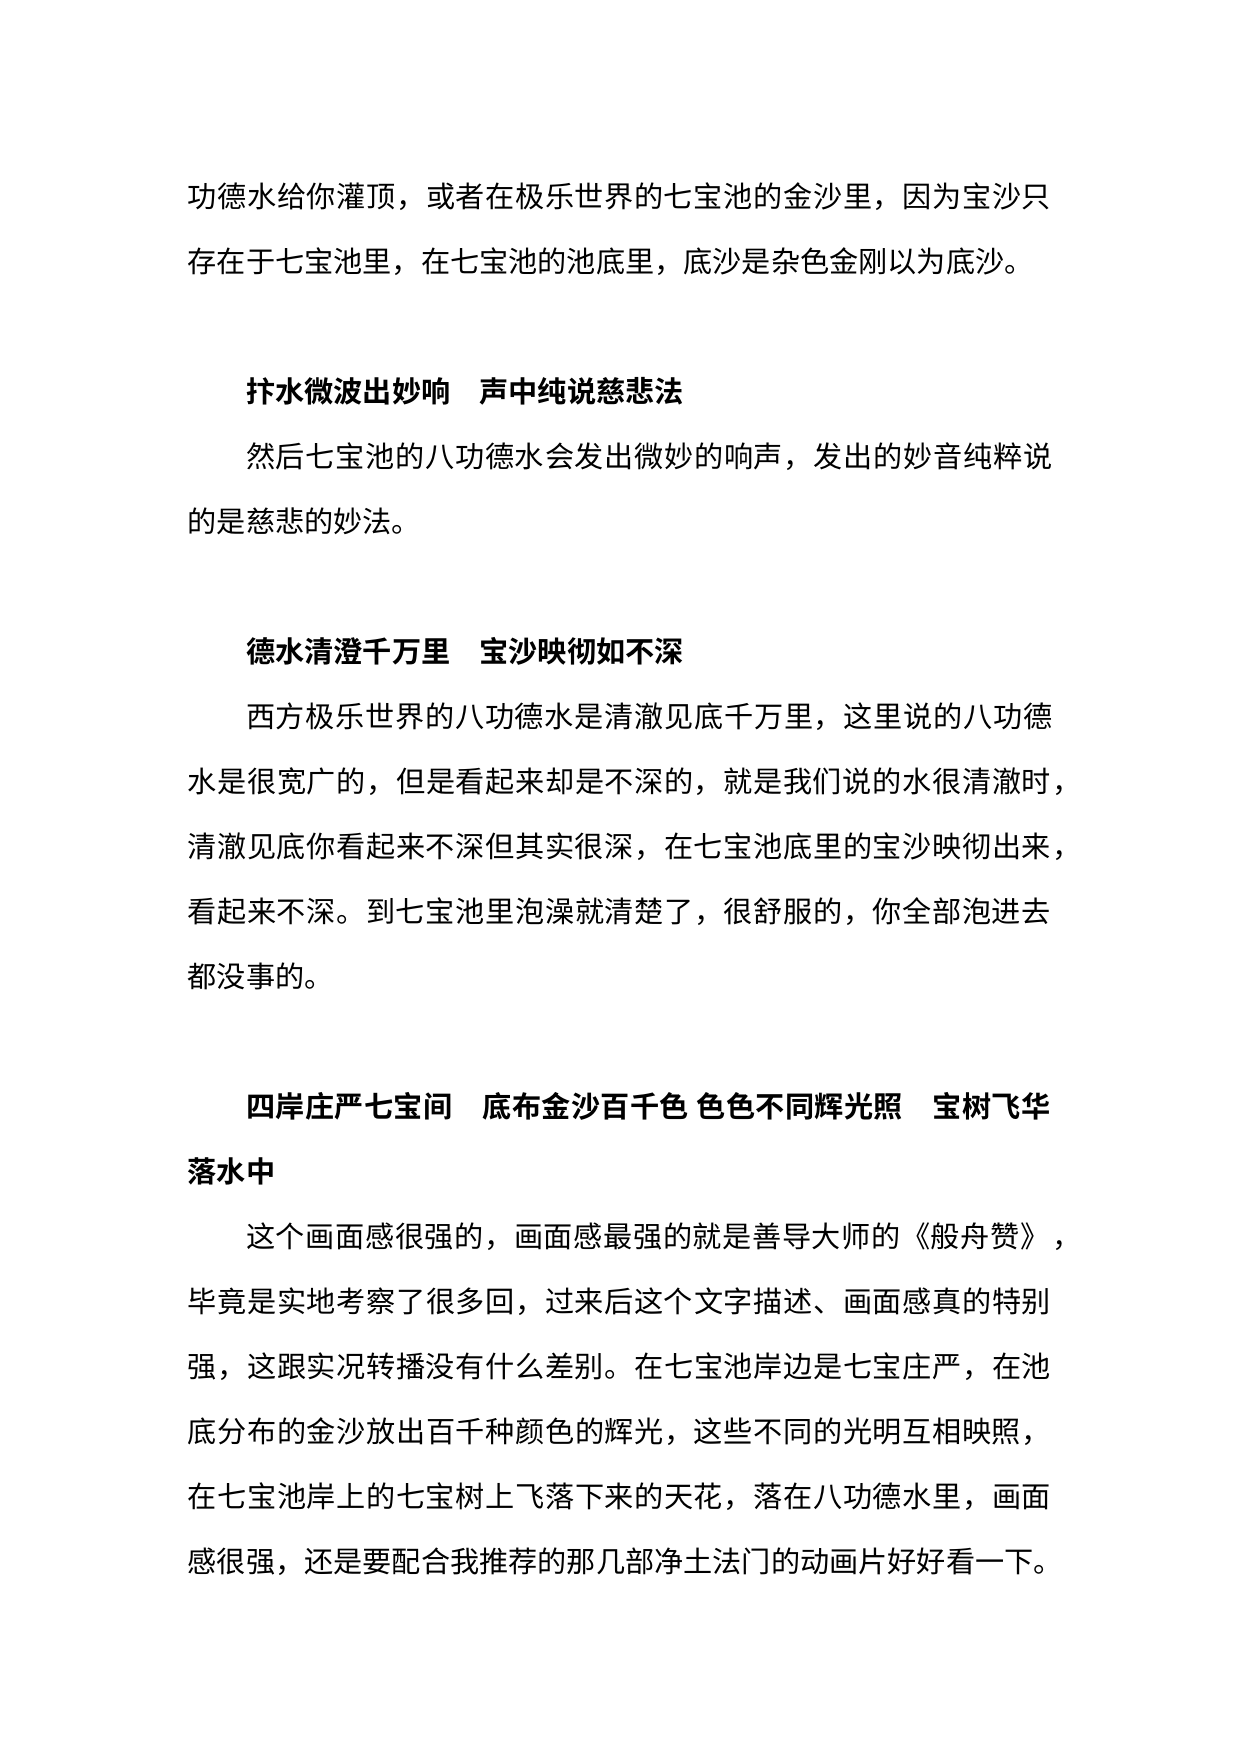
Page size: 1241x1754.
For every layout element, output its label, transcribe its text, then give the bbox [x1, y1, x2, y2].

text 四岸庄严七宝间 底布金沙百千色 色色不同辉光照 宝树飞华落水中 [187, 1072, 1053, 1202]
text 西方极乐世界的八功德水是清澈见底千万里，这里说的八功德水是很宽广的，但是看起来却是不深的，就是我们说的水很清澈时，清澈见底你看起来不深但其实很深，在七宝池底里的宝沙映彻出来，看起来不深。到七宝池里泡澡就清楚了，很舒服的，你全部泡进去都没事的。 [187, 682, 1053, 1007]
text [187, 162, 1053, 292]
text 这个画面感很强的，画面感最强的就是善导大师的《般舟赞》，毕竟是实地考察了很多回，过来后这个文字描述、画面感真的特别强，这跟实况转播没有什么差别。在七宝池岸边是七宝庄严，在池底分布的金沙放出百千种颜色的辉光，这些不同的光明互相映照，在七宝池岸上的七宝树上飞落下来的天花，落在八功德水里，画面感很强，还是要配合我推荐的那几部净土法门的动画片好好看一下。 [187, 1202, 1053, 1592]
text 德水清澄千万里 宝沙映彻如不深 [187, 617, 1053, 682]
text 然后七宝池的八功德水会发出微妙的响声，发出的妙音纯粹说的是慈悲的妙法。 [187, 422, 1053, 552]
text 抃水微波出妙响 声中纯说慈悲法 [187, 357, 1053, 422]
